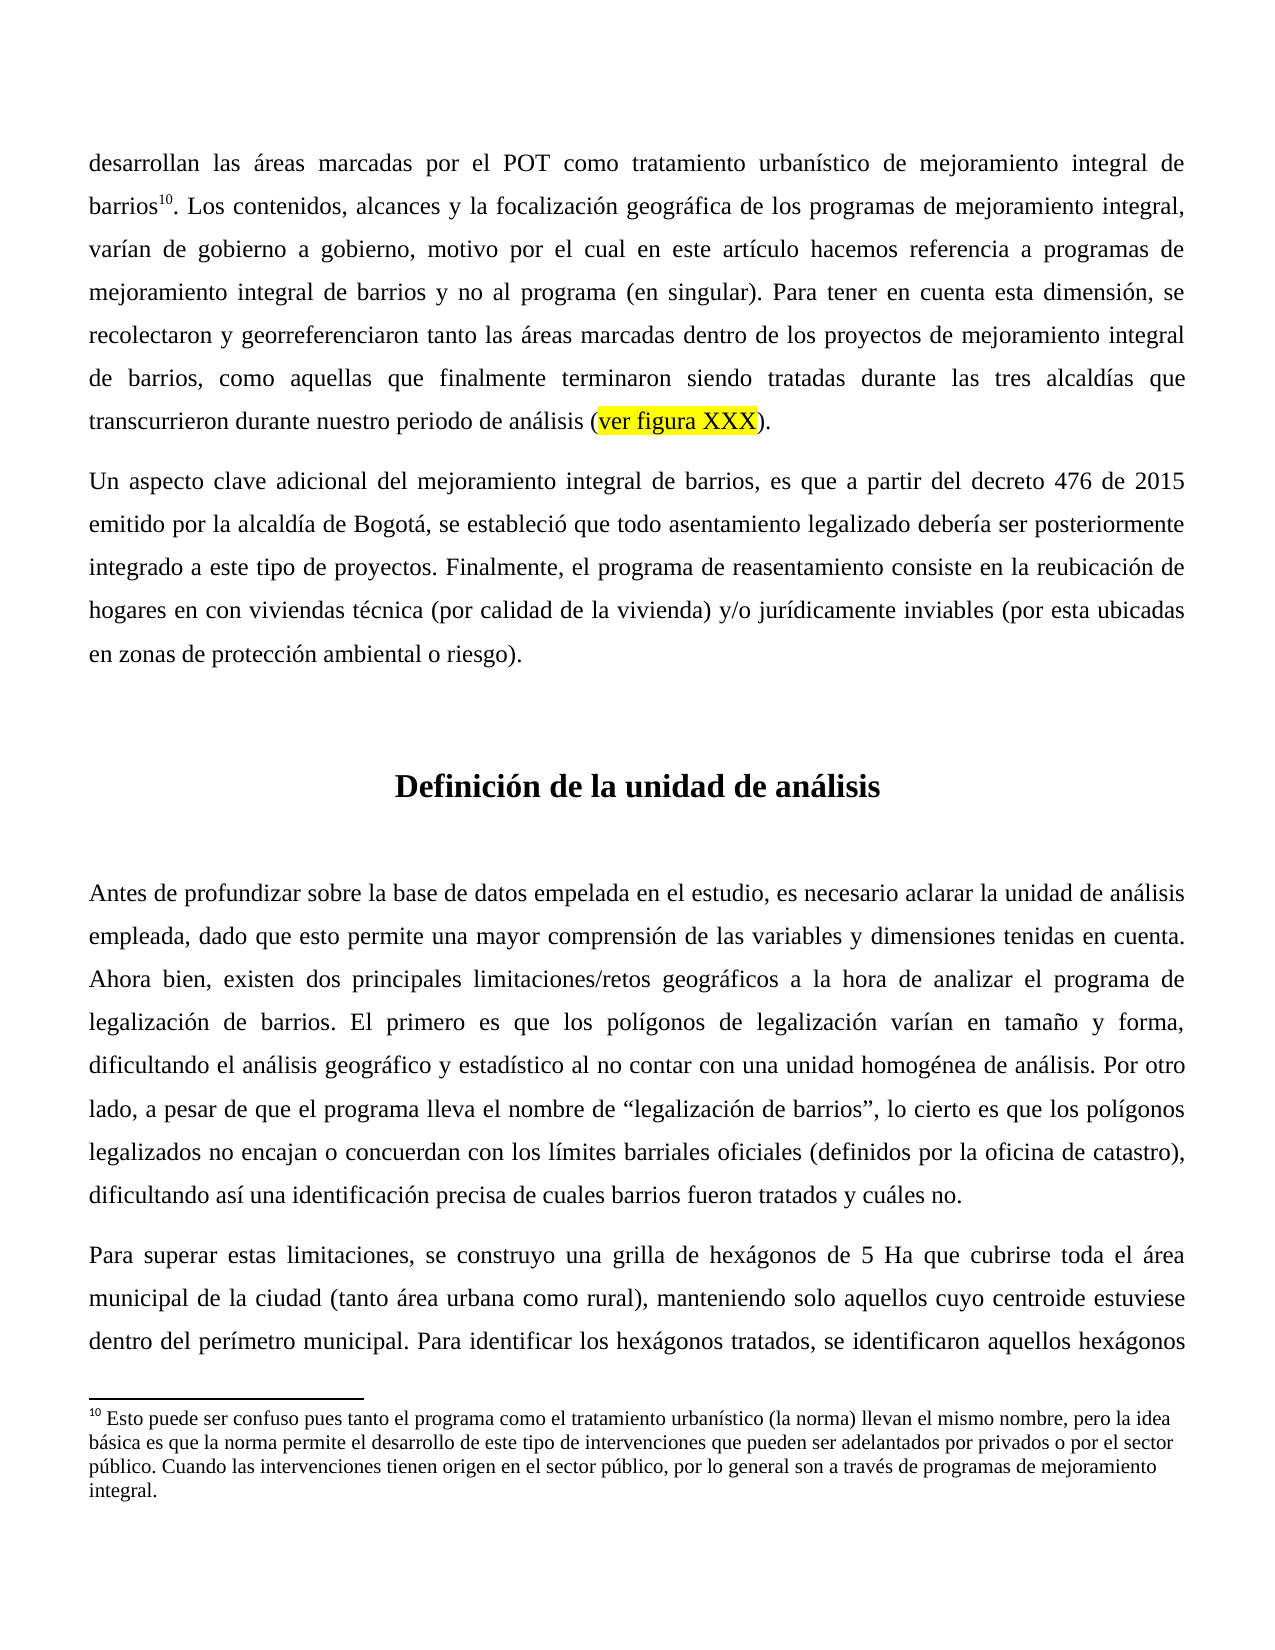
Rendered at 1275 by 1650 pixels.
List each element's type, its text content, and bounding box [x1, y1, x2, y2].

text Antes de profundizar sobre la base de datos empelada en el estudio, es necesario aclarar la unidad de análisis empleada, dado que esto permite una mayor comprensión de las variables y dimensiones tenidas en cuenta. Ahora bien, existen dos principales limitaciones/retos geográficos a la hora de analizar el programa de legalización de barrios. El primero es que los polígonos de legalización varían en tamaño y forma, dificultando el análisis geográfico y estadístico al no contar con una unidad homogénea de análisis. Por otro lado, a pesar de que el programa lleva el nombre de “legalización de barrios”, lo cierto es que los polígonos legalizados no encajan o concuerdan con los límites barriales oficiales (definidos por la oficina de catastro), dificultando así una identificación precisa de cuales barrios fueron tratados y cuáles no. [89, 878, 1186, 1209]
subtitle Definición de la unidad de análisis [89, 767, 1186, 805]
text Un aspecto clave adicional del mejoramiento integral de barrios, es que a partir del decreto 476 de 2015 emitido por la alcaldía de Bogotá, se estableció que todo asentamiento legalizado debería ser posteriormente integrado a este tipo de proyectos. Finalmente, el programa de reasentamiento consiste en la reubicación de hogares en con viviendas técnica (por calidad de la vivienda) y/o jurídicamente inviables (por esta ubicadas en zonas de protección ambiental o riesgo). [89, 466, 1186, 667]
